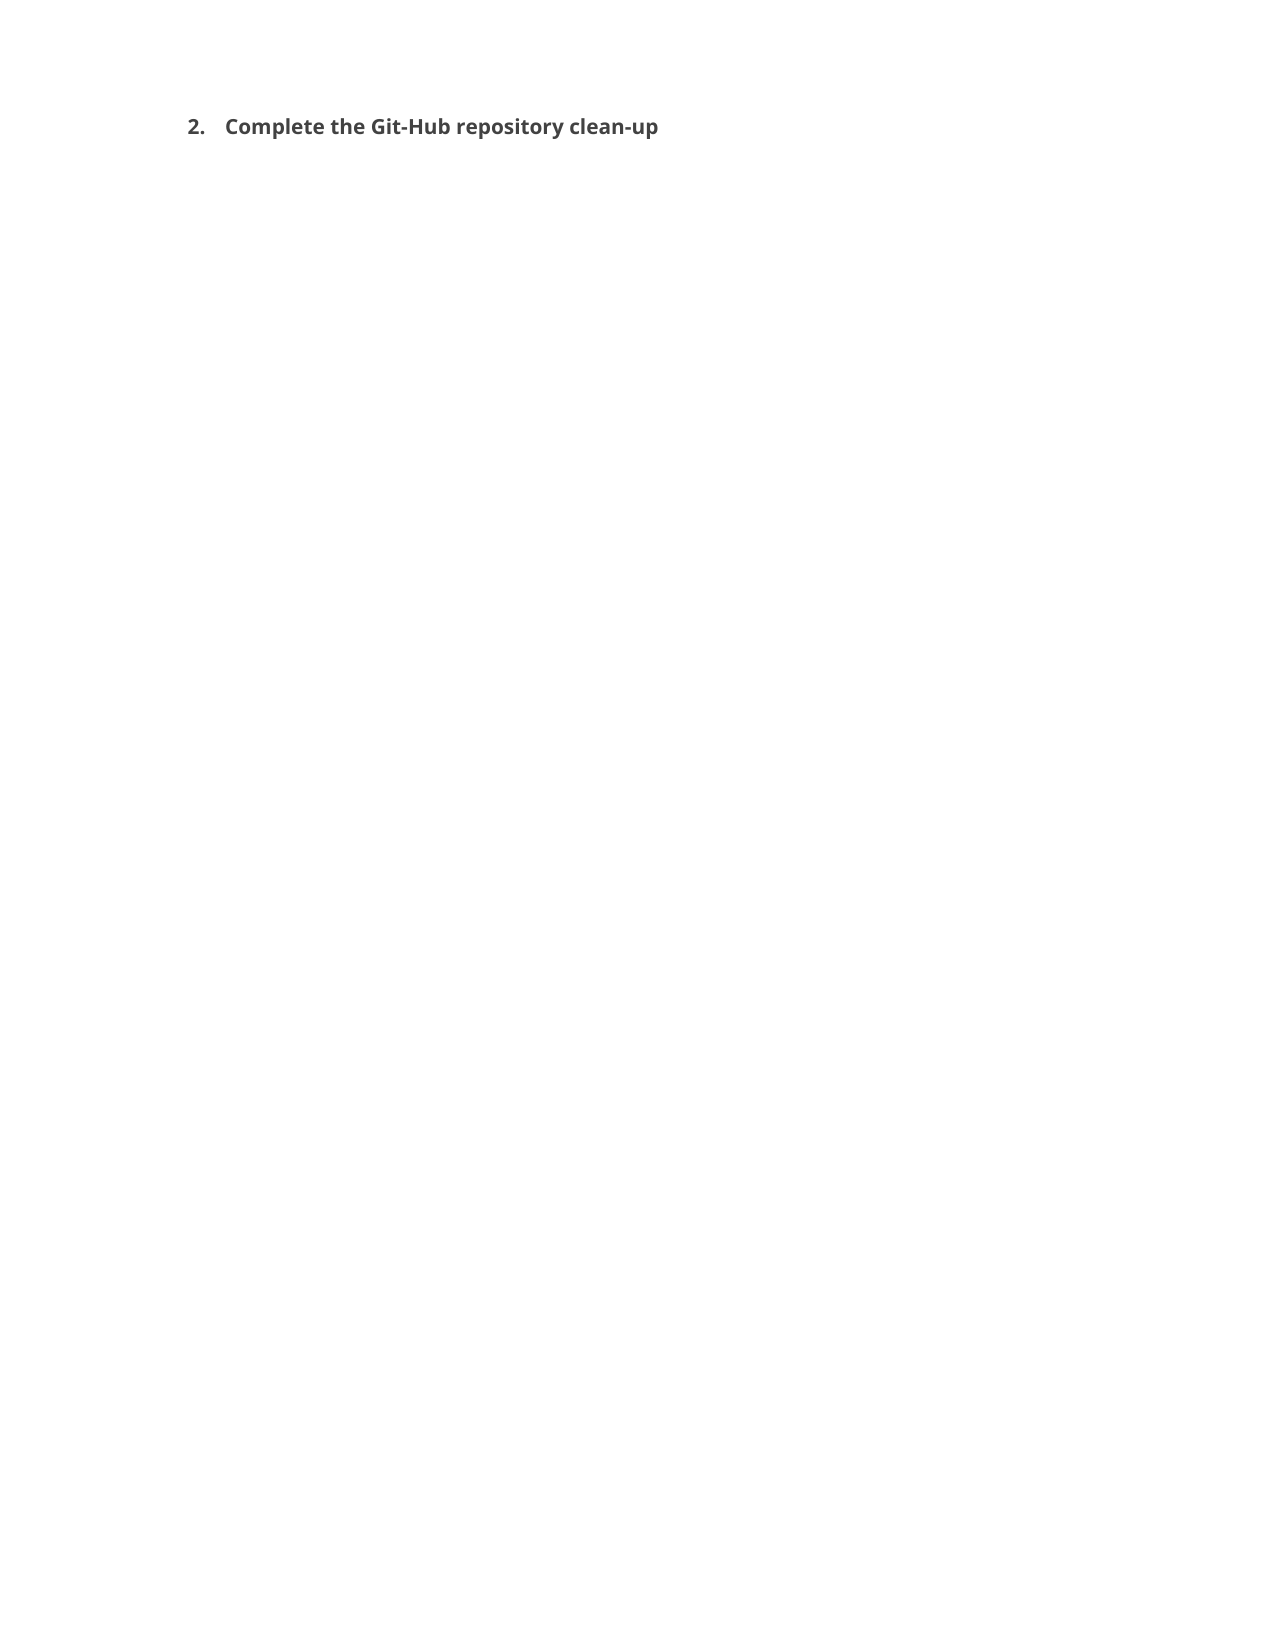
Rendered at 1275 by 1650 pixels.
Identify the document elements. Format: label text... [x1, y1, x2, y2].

list Complete the Git-Hub repository clean-up [187, 112, 1125, 141]
